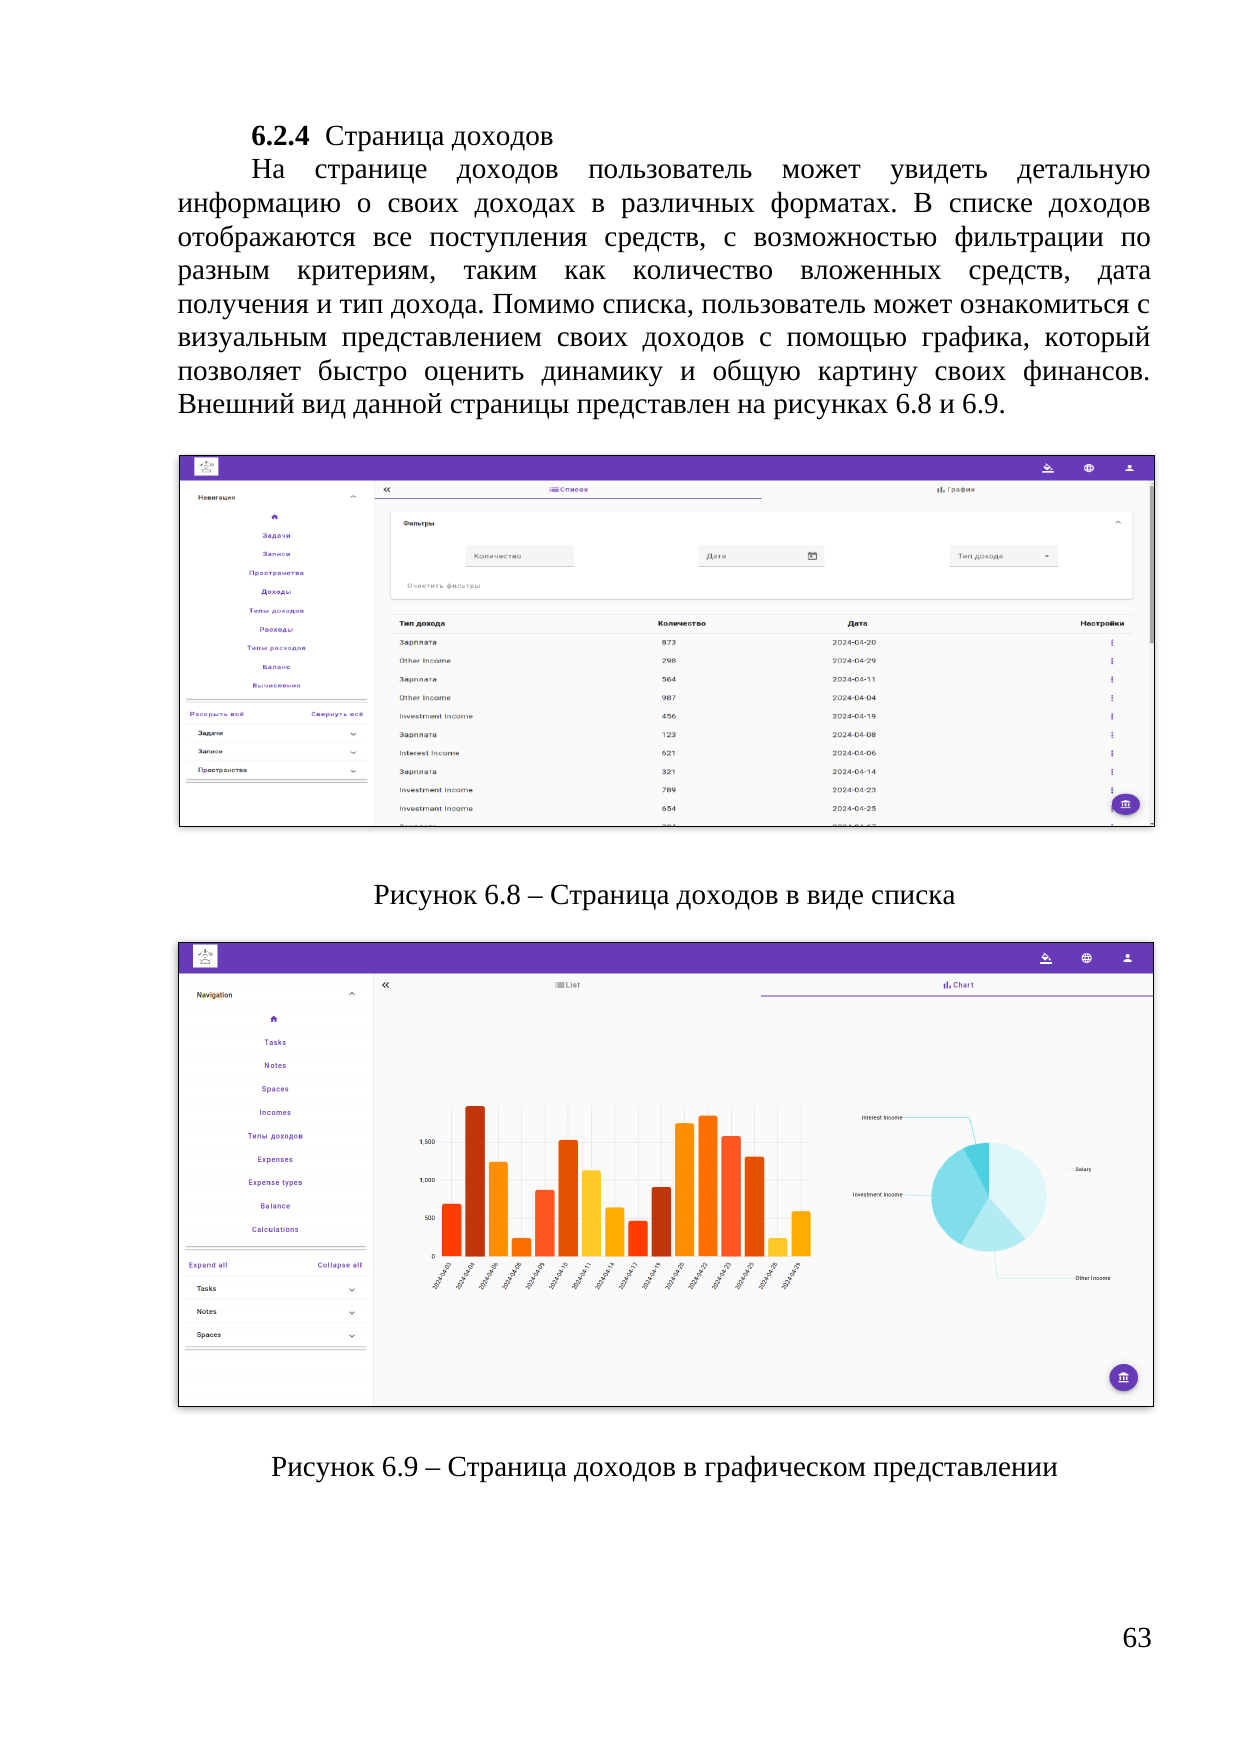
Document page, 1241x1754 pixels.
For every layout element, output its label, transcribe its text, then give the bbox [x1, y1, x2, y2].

text На странице доходов пользователь может увидеть детальную информацию о своих доходах в различных форматах. В списке доходов отображаются все поступления средств, с возможностью фильтрации по разным критериям, таким как количество вложенных средств, дата получения и тип дохода. Помимо списка, пользователь может ознакомиться с визуальным представлением своих доходов с помощью графика, который позволяет быстро оценить динамику и общую картину своих финансов. Внешний вид данной страницы представлен на рисунках 6.8 и 6.9. [177, 152, 1152, 420]
text Рисунок 6.9 – Страница доходов в графическом представлении [177, 1413, 1152, 1483]
picture [180, 456, 1154, 826]
picture [179, 943, 1153, 1406]
text Рисунок 6.8 – Страница доходов в виде списка [177, 877, 1152, 911]
subtitle Страница доходов [177, 118, 1152, 152]
